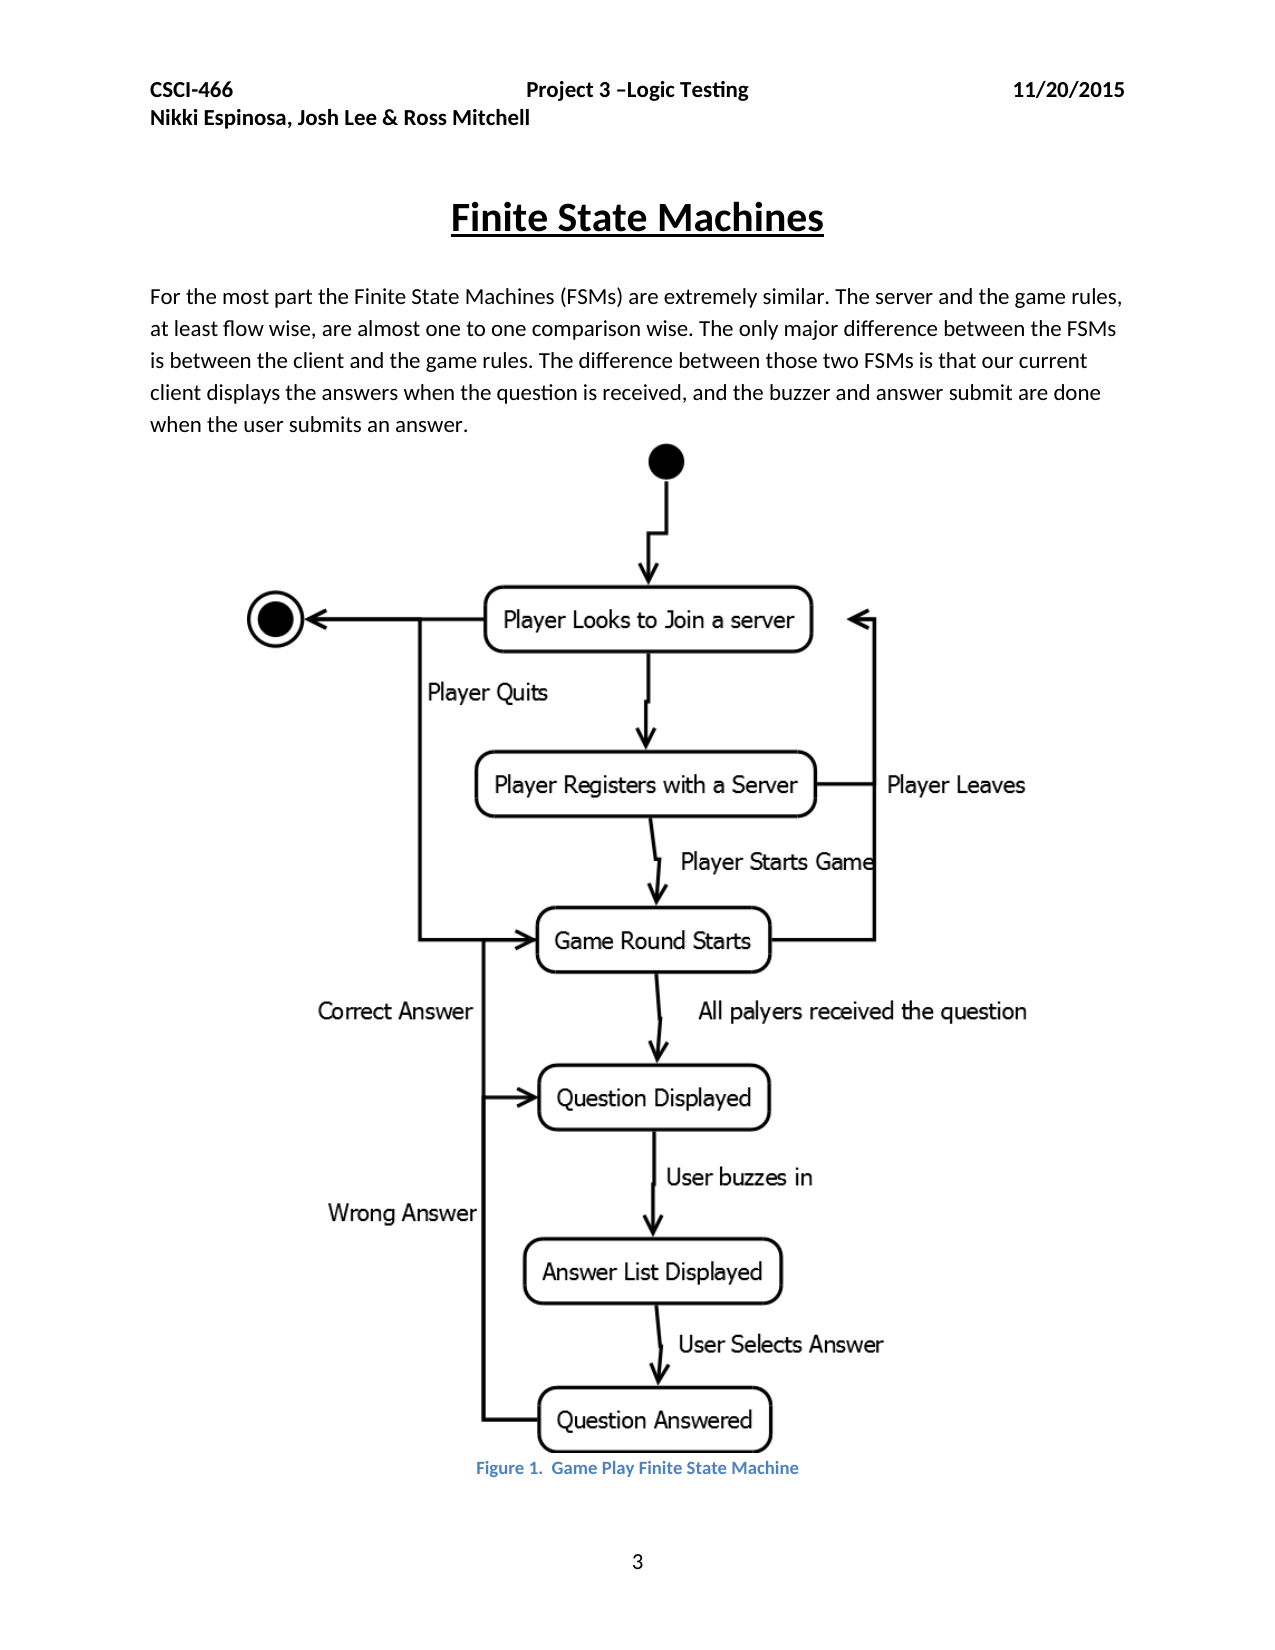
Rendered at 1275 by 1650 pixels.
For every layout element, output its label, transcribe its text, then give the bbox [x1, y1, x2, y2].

picture [247, 442, 1028, 1453]
text Finite State Machines [150, 191, 1125, 242]
text For the most part the Finite State Machines (FSMs) are extremely similar. The server and the game rules, at least flow wise, are almost one to one comparison wise. The only major difference between the FSMs is between the client and the game rules. The difference between those two FSMs is that our current client displays the answers when the question is received, and the buzzer and answer submit are done when the user submits an answer. [150, 282, 1125, 439]
